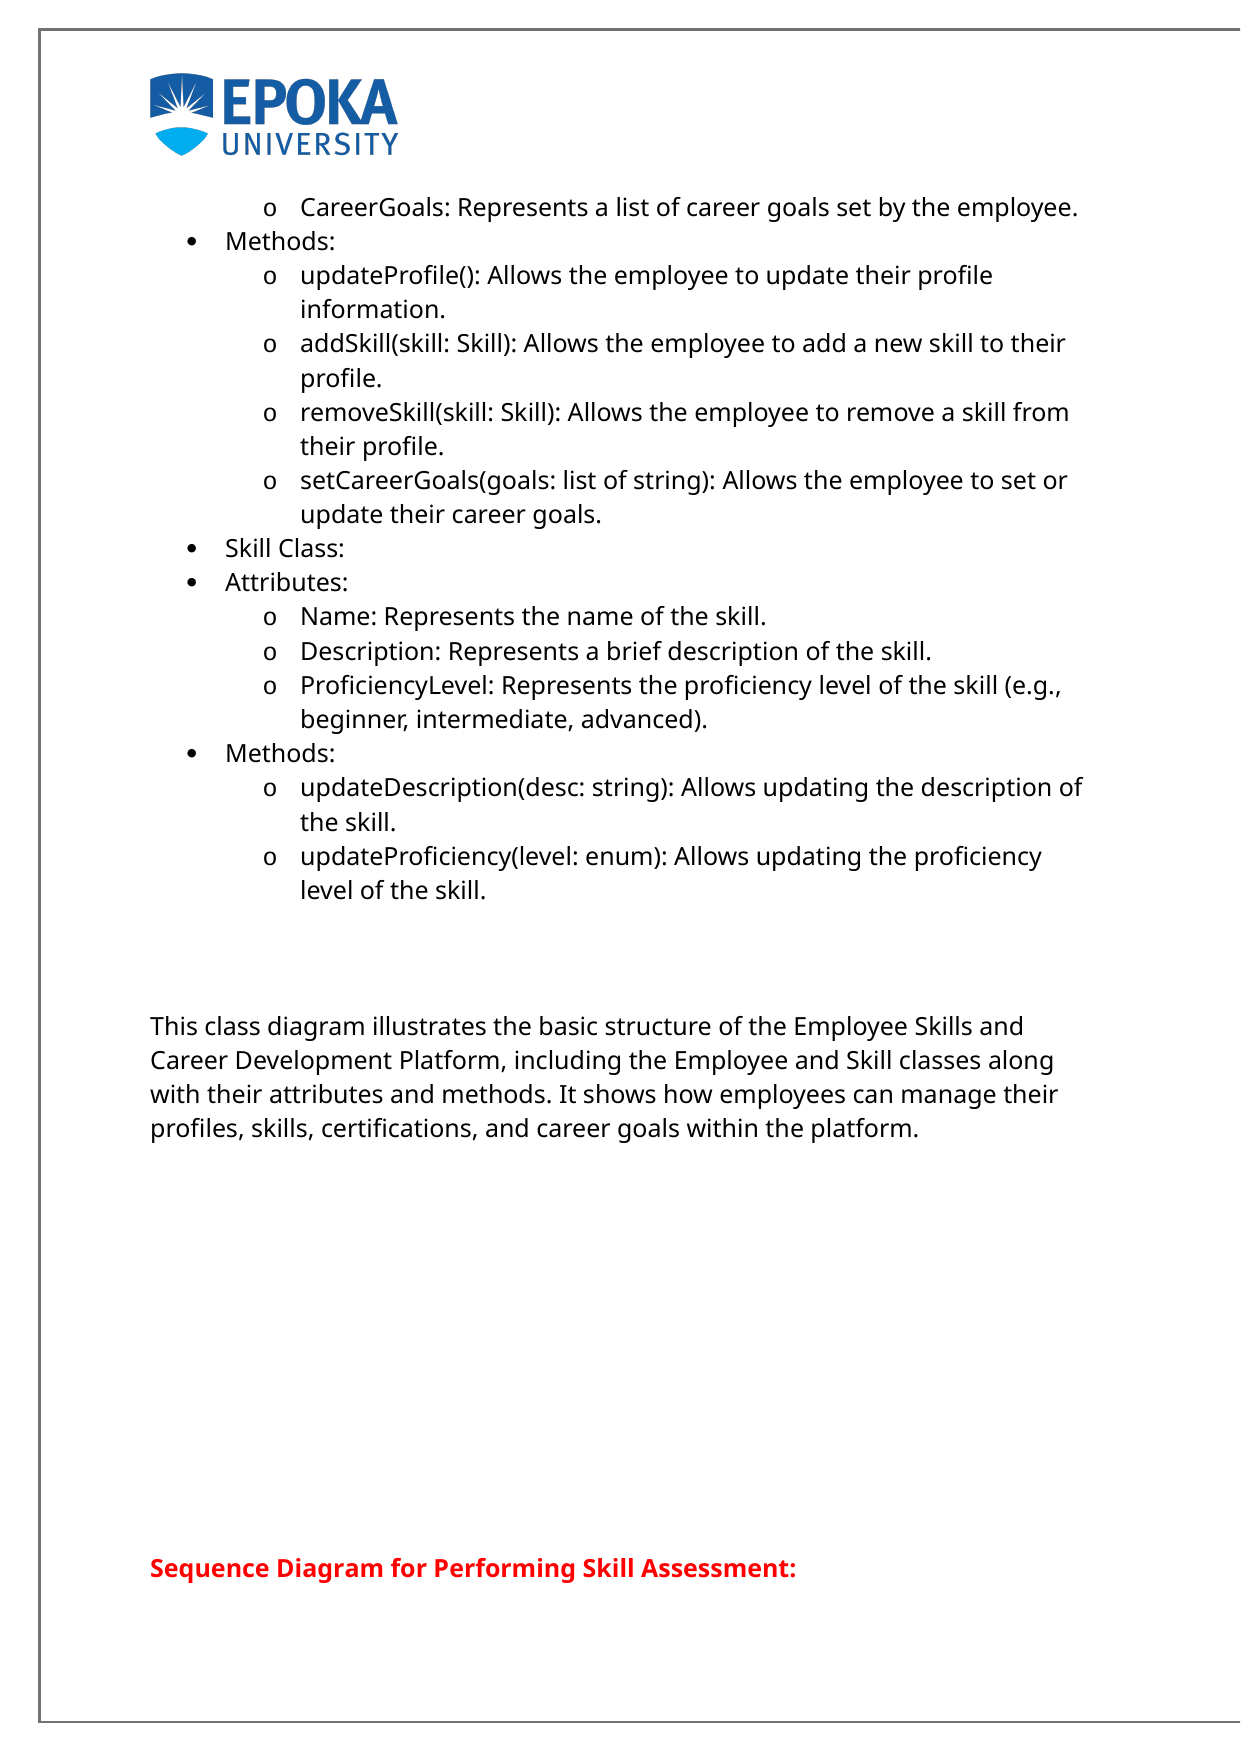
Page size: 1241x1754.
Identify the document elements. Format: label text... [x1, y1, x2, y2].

text Sequence Diagram for Performing Skill Assessment: [150, 1550, 1090, 1584]
list setCareerGoals(goals: list of string): Allows the employee to set or update their career goals. [262, 463, 1090, 531]
picture [150, 73, 399, 156]
list Attributes: [187, 565, 1090, 599]
list ProficiencyLevel: Represents the proficiency level of the skill (e.g., beginner, intermediate, advanced). [262, 668, 1090, 736]
list Methods: [187, 223, 1090, 258]
text This class diagram illustrates the basic structure of the Employee Skills and Career Development Platform, including the Employee and Skill classes along with their attributes and methods. It shows how employees can manage their profiles, skills, certifications, and career goals within the platform. [150, 1009, 1090, 1179]
list updateDescription(desc: string): Allows updating the description of the skill. [262, 770, 1090, 838]
list addSkill(skill: Skill): Allows the employee to add a new skill to their profile. [262, 326, 1090, 394]
list Methods: [187, 736, 1090, 770]
list Skill Class: [187, 531, 1090, 565]
list updateProficiency(level: enum): Allows updating the proficiency level of the skill. [262, 838, 1090, 907]
list Name: Represents the name of the skill. [262, 599, 1090, 633]
list CareerGoals: Represents a list of career goals set by the employee. [262, 189, 1090, 223]
list updateProfile(): Allows the employee to update their profile information. [262, 258, 1090, 326]
list Description: Represents a brief description of the skill. [262, 633, 1090, 668]
list removeSkill(skill: Skill): Allows the employee to remove a skill from their profile. [262, 394, 1090, 463]
